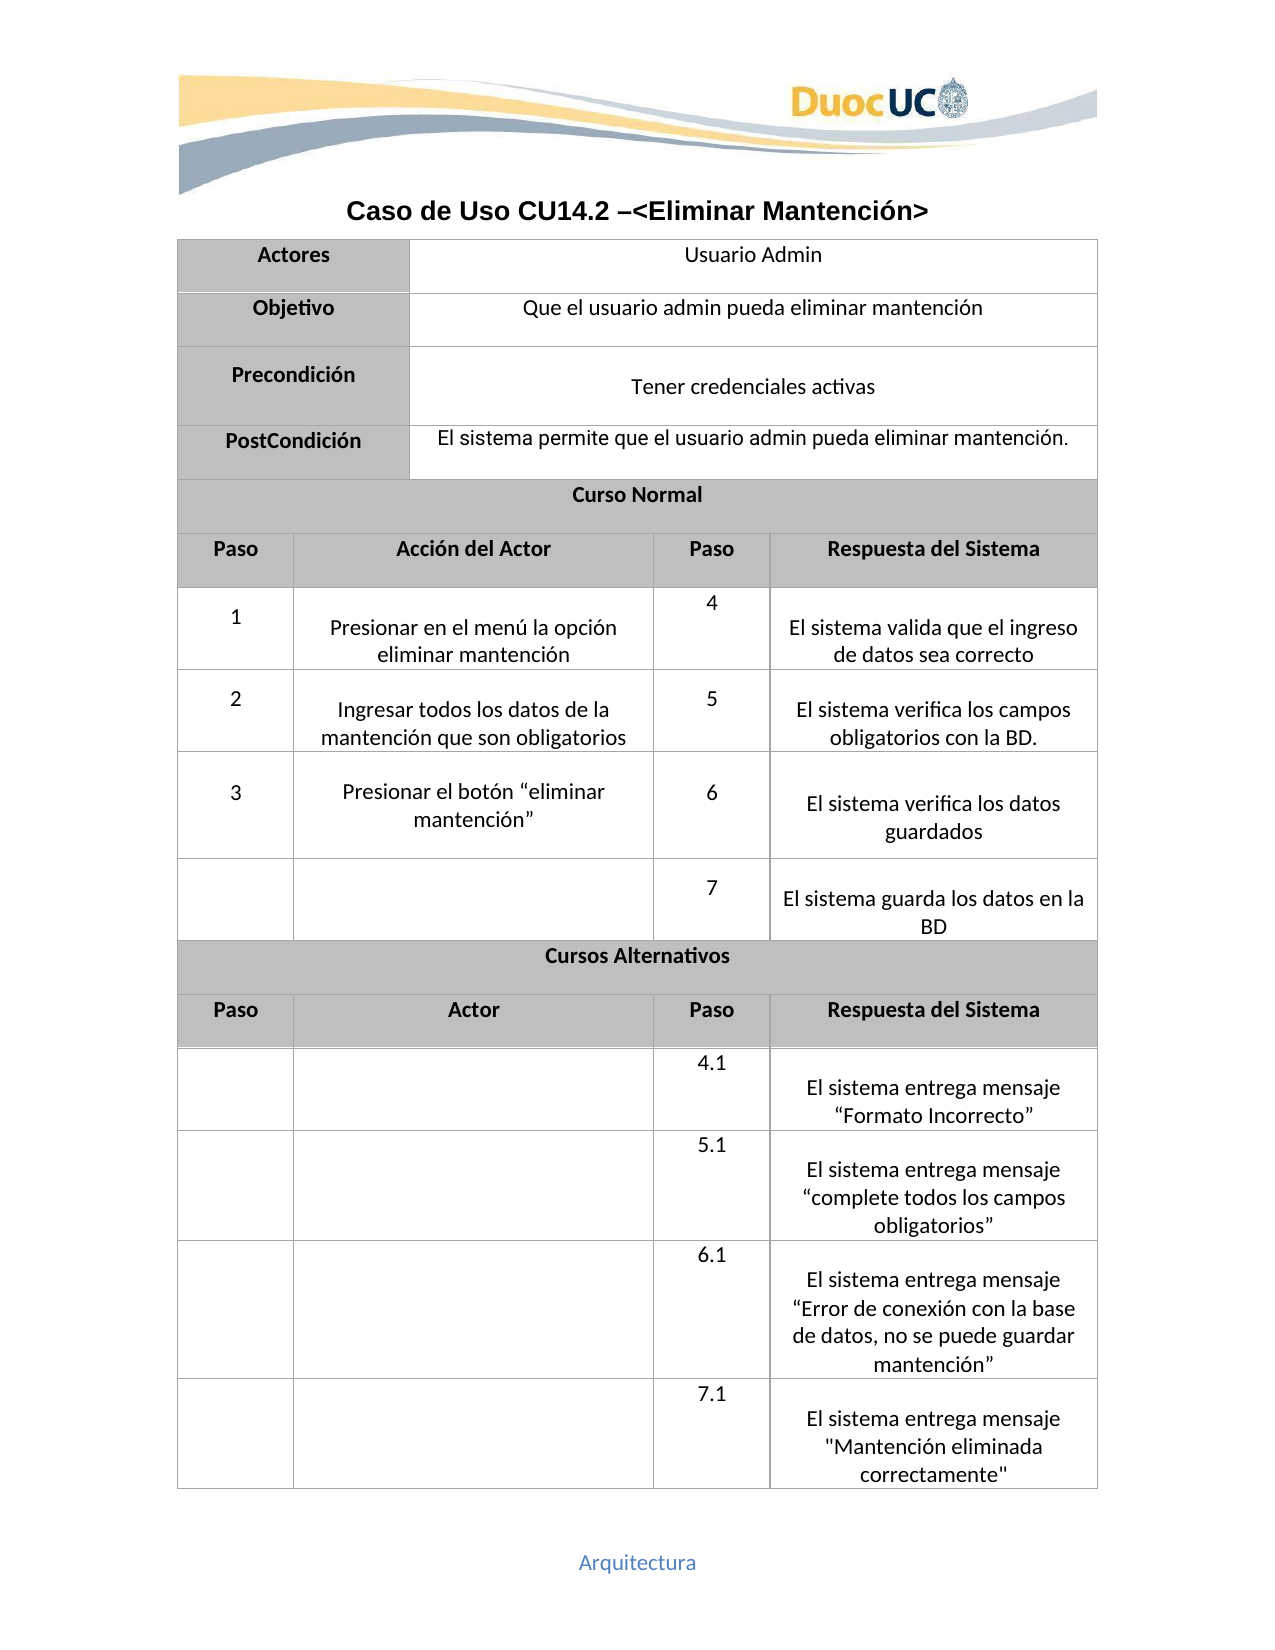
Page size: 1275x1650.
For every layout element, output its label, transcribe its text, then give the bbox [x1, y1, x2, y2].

table_cell 5 [654, 670, 769, 751]
table_cell 3 [178, 752, 293, 858]
table_cell Paso [178, 534, 293, 587]
table_cell El sistema entrega mensaje “complete todos los campos obligatorios” [771, 1131, 1097, 1239]
table_cell Actor [294, 995, 653, 1047]
table_cell PostCondición [178, 426, 409, 479]
table_cell [294, 859, 653, 940]
table_cell Presionar en el menú la opción eliminar mantención [294, 588, 653, 669]
table_cell Curso Normal [178, 480, 1097, 533]
table_cell [178, 1241, 293, 1378]
table_cell [178, 1131, 293, 1239]
table_cell [178, 1379, 293, 1488]
table_cell 2 [178, 670, 293, 751]
table_cell El sistema entrega mensaje "Mantención eliminada correctamente" [771, 1379, 1097, 1488]
table_cell 5.1 [654, 1131, 769, 1239]
table_cell Acción del Actor [294, 534, 653, 587]
table_cell 4.1 [654, 1049, 769, 1129]
table_cell Cursos Alternativos [178, 941, 1097, 994]
table_cell 6.1 [654, 1241, 769, 1378]
table_cell Tener credenciales activas [410, 347, 1097, 425]
table_header Usuario Admin [410, 240, 1097, 292]
table_cell Paso [654, 995, 769, 1047]
table_cell 7 [654, 859, 769, 940]
table_cell Paso [178, 995, 293, 1047]
table_cell 7.1 [654, 1379, 769, 1488]
table_cell El sistema verifica los campos obligatorios con la BD. [771, 670, 1097, 751]
table_cell El sistema verifica los datos guardados [771, 752, 1097, 858]
table_cell [178, 859, 293, 940]
table_cell [294, 1049, 653, 1129]
table_cell 1 [178, 588, 293, 669]
table_header Actores [178, 240, 409, 292]
table_cell Ingresar todos los datos de la mantención que son obligatorios [294, 670, 653, 751]
table_cell El sistema entrega mensaje “Error de conexión con la base de datos, no se puede guardar mantención” [771, 1241, 1097, 1378]
table_cell El sistema entrega mensaje “Formato Incorrecto” [771, 1049, 1097, 1129]
table_cell Presionar el botón “eliminar mantención” [294, 752, 653, 858]
table_cell 4 [654, 588, 769, 669]
picture [177, 73, 1098, 195]
table_cell Respuesta del Sistema [771, 534, 1097, 587]
table_cell Paso [654, 534, 769, 587]
table_cell [294, 1131, 653, 1239]
table_cell Precondición [178, 347, 409, 425]
table_cell El sistema guarda los datos en la BD [771, 859, 1097, 940]
table_cell Que el usuario admin pueda eliminar mantención [410, 294, 1097, 346]
table_cell [178, 1049, 293, 1129]
subtitle Caso de Uso CU14.2 –<Eliminar Mantención> [177, 195, 1098, 226]
table_cell El sistema valida que el ingreso de datos sea correcto [771, 588, 1097, 669]
table_cell [294, 1241, 653, 1378]
table_cell [294, 1379, 653, 1488]
table_cell Respuesta del Sistema [771, 995, 1097, 1047]
table_cell 6 [654, 752, 769, 858]
table_cell Objetivo [178, 294, 409, 346]
table_cell El sistema permite que el usuario admin pueda eliminar mantención. [410, 426, 1097, 479]
